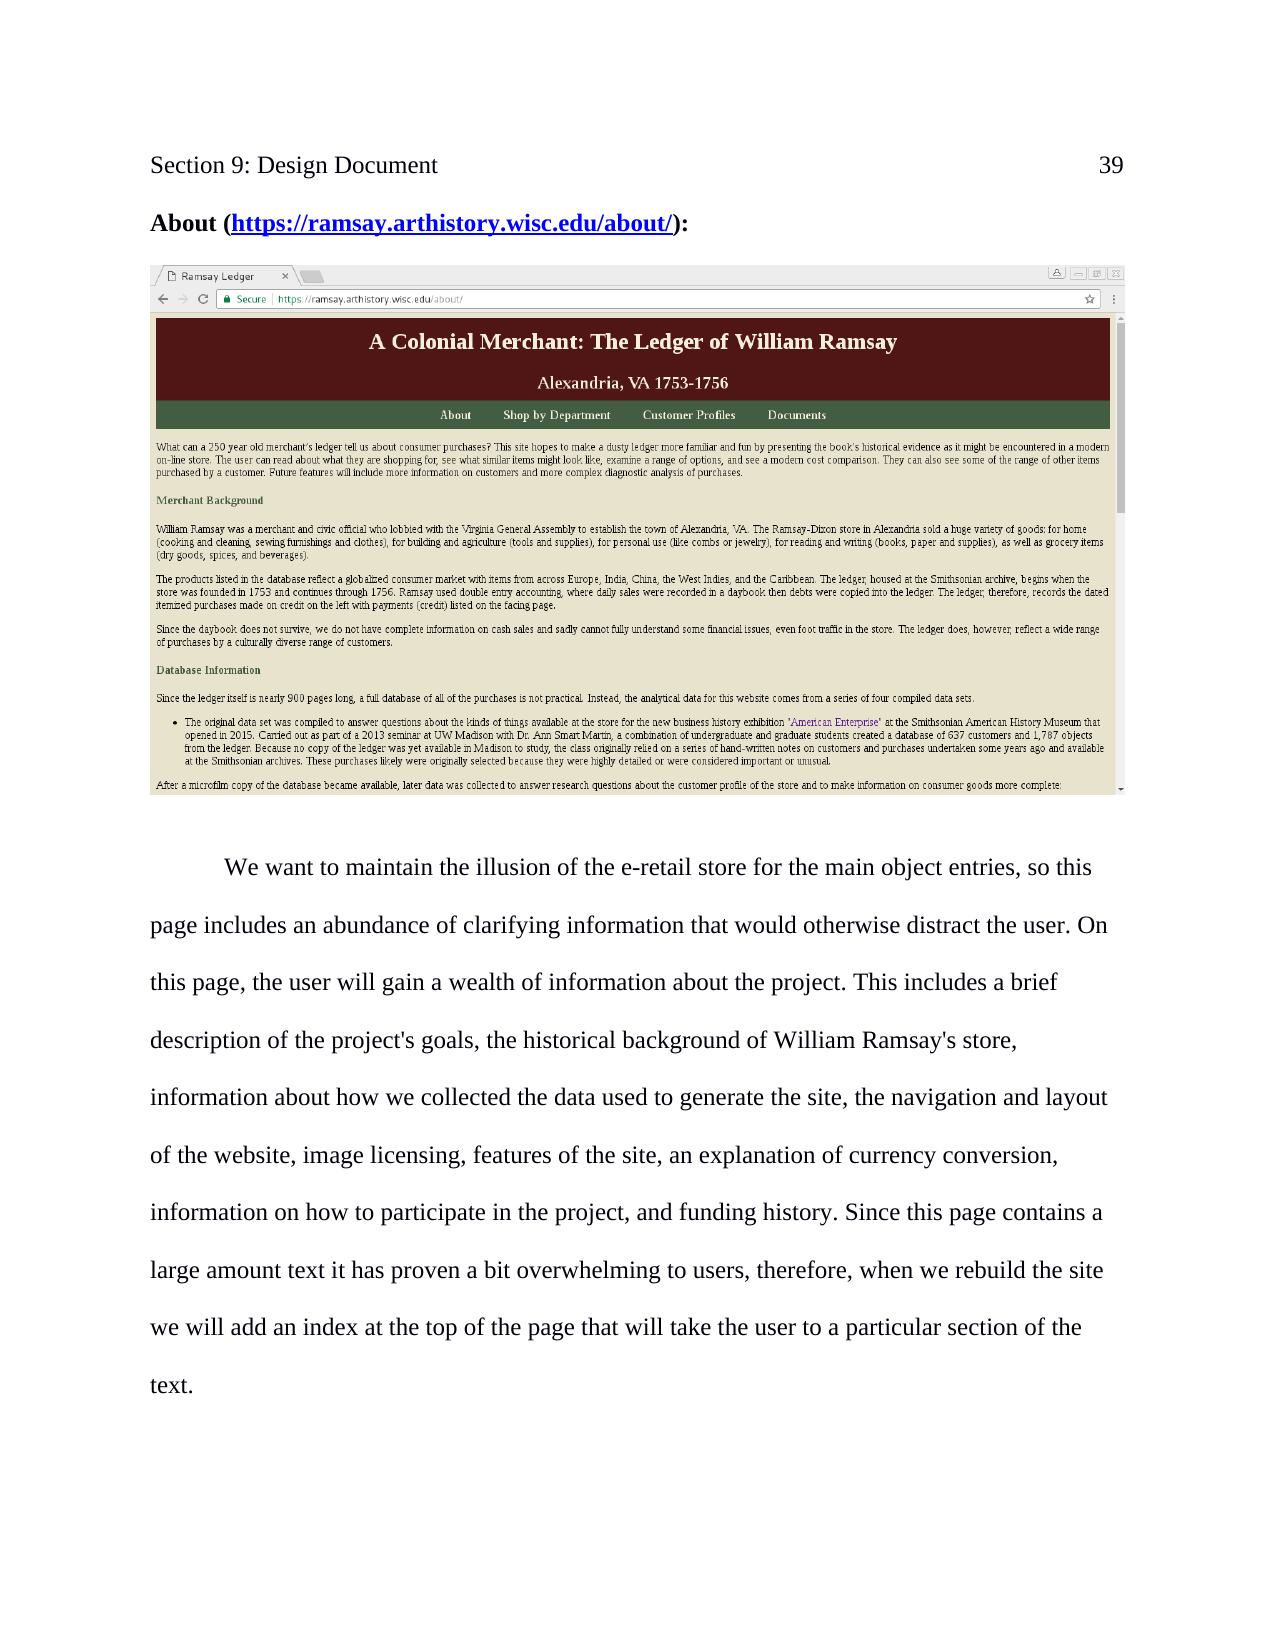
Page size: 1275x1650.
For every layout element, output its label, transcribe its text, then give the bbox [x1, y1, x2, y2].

text We want to maintain the illusion of the e-retail store for the main object entries, so this page includes an abundance of clarifying information that would otherwise distract the user. On this page, the user will gain a wealth of information about the project. This includes a brief description of the project's goals, the historical background of William Ramsay's store, information about how we collected the data used to generate the site, the navigation and layout of the website, image licensing, features of the site, an explanation of currency conversion, information on how to participate in the project, and funding history. Since this page contains a large amount text it has proven a bit overwhelming to users, therefore, when we rebuild the site we will add an index at the top of the page that will take the user to a particular section of the text. [150, 795, 1125, 1398]
picture [150, 265, 1125, 795]
text About (https://ramsay.arthistory.wisc.edu/about/): [150, 208, 1125, 237]
